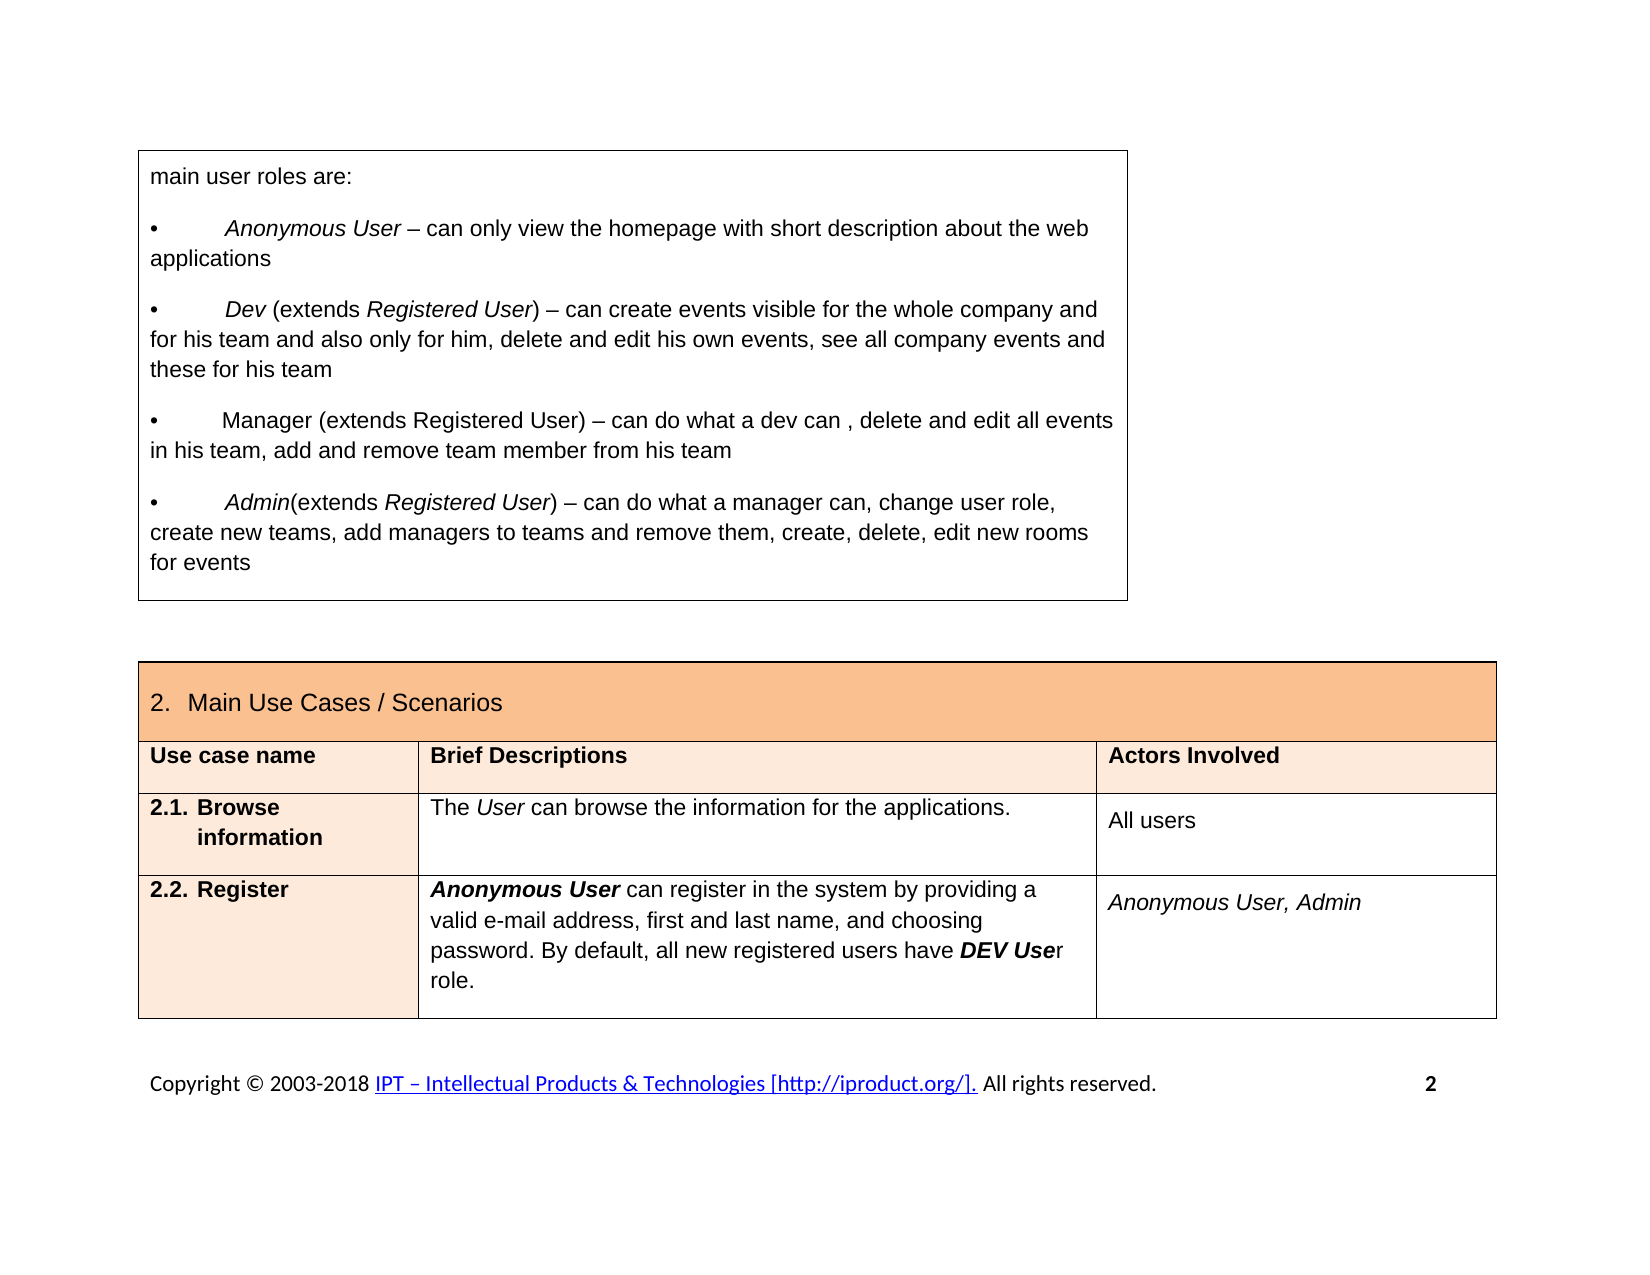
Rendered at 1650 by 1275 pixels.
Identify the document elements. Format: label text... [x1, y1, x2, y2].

table_cell Actors Involved [1097, 742, 1496, 793]
table_cell Browse information [139, 794, 418, 875]
table_cell The User can browse the information for the applications. [419, 794, 1096, 875]
table_cell Anonymous User, Admin [1097, 876, 1496, 1018]
table_cell Brief Descriptions [419, 742, 1096, 793]
table_header Main Use Cases / Scenarios [139, 663, 1496, 741]
table_cell All users [1097, 794, 1496, 875]
table_cell Use case name [139, 742, 418, 793]
table_cell Register [139, 876, 418, 1018]
